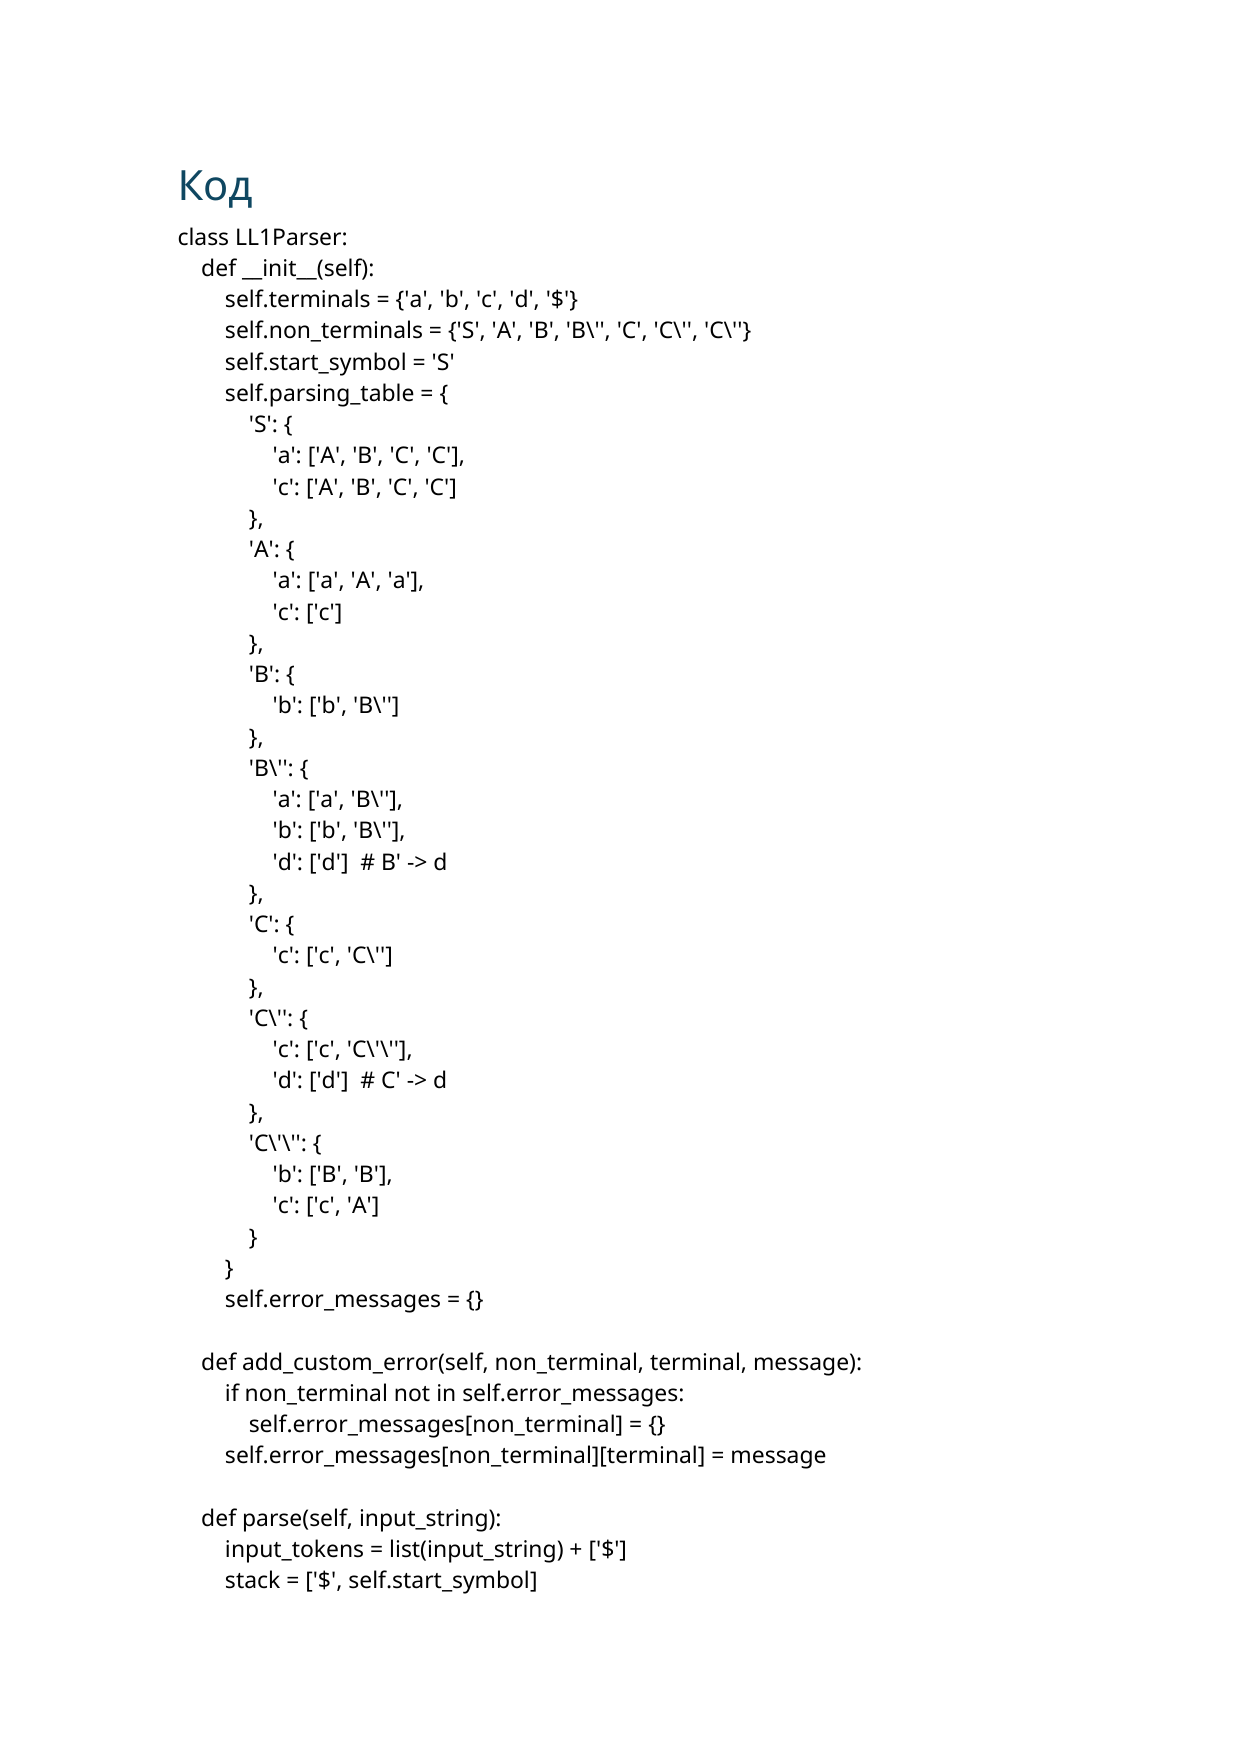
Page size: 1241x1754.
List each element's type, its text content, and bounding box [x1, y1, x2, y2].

text self.start_symbol = 'S' [177, 346, 1152, 377]
text self.parsing_table = { [177, 377, 1152, 408]
text }, [177, 721, 1152, 752]
text 'c': ['c', 'C\'\''], [177, 1033, 1152, 1064]
text 'b': ['b', 'B\''], [177, 814, 1152, 846]
text 'c': ['c'] [177, 596, 1152, 627]
text }, [177, 627, 1152, 658]
text if non_terminal not in self.error_messages: [177, 1377, 1152, 1408]
text } [177, 1221, 1152, 1252]
text def parse(self, input_string): [177, 1502, 1152, 1533]
text 'B': { [177, 658, 1152, 689]
text 'c': ['A', 'B', 'C', 'C'] [177, 471, 1152, 502]
text }, [177, 971, 1152, 1002]
text }, [177, 502, 1152, 533]
text 'b': ['B', 'B'], [177, 1158, 1152, 1189]
text 'S': { [177, 408, 1152, 439]
text 'd': ['d'] # C' -> d [177, 1064, 1152, 1096]
text 'a': ['A', 'B', 'C', 'C'], [177, 439, 1152, 471]
text def __init__(self): [177, 252, 1152, 283]
text } [177, 1252, 1152, 1283]
text 'a': ['a', 'A', 'a'], [177, 564, 1152, 596]
text 'a': ['a', 'B\''], [177, 783, 1152, 814]
text self.error_messages = {} [177, 1283, 1152, 1314]
text self.terminals = {'a', 'b', 'c', 'd', '$'} [177, 283, 1152, 314]
text 'b': ['b', 'B\''] [177, 689, 1152, 721]
text input_tokens = list(input_string) + ['$'] [177, 1533, 1152, 1564]
text 'c': ['c', 'C\''] [177, 939, 1152, 971]
text 'c': ['c', 'A'] [177, 1189, 1152, 1221]
subtitle Код [177, 156, 1152, 212]
text self.error_messages[non_terminal] = {} [177, 1408, 1152, 1439]
text self.error_messages[non_terminal][terminal] = message [177, 1439, 1152, 1471]
text 'C': { [177, 908, 1152, 939]
text 'A': { [177, 533, 1152, 564]
text 'B\'': { [177, 752, 1152, 783]
text self.non_terminals = {'S', 'A', 'B', 'B\'', 'C', 'C\'', 'C\''} [177, 314, 1152, 346]
text }, [177, 1096, 1152, 1127]
text class LL1Parser: [177, 221, 1152, 252]
text stack = ['$', self.start_symbol] [177, 1564, 1152, 1596]
text 'C\'\'': { [177, 1127, 1152, 1158]
text 'C\'': { [177, 1002, 1152, 1033]
text 'd': ['d'] # B' -> d [177, 846, 1152, 877]
text def add_custom_error(self, non_terminal, terminal, message): [177, 1346, 1152, 1377]
text }, [177, 877, 1152, 908]
